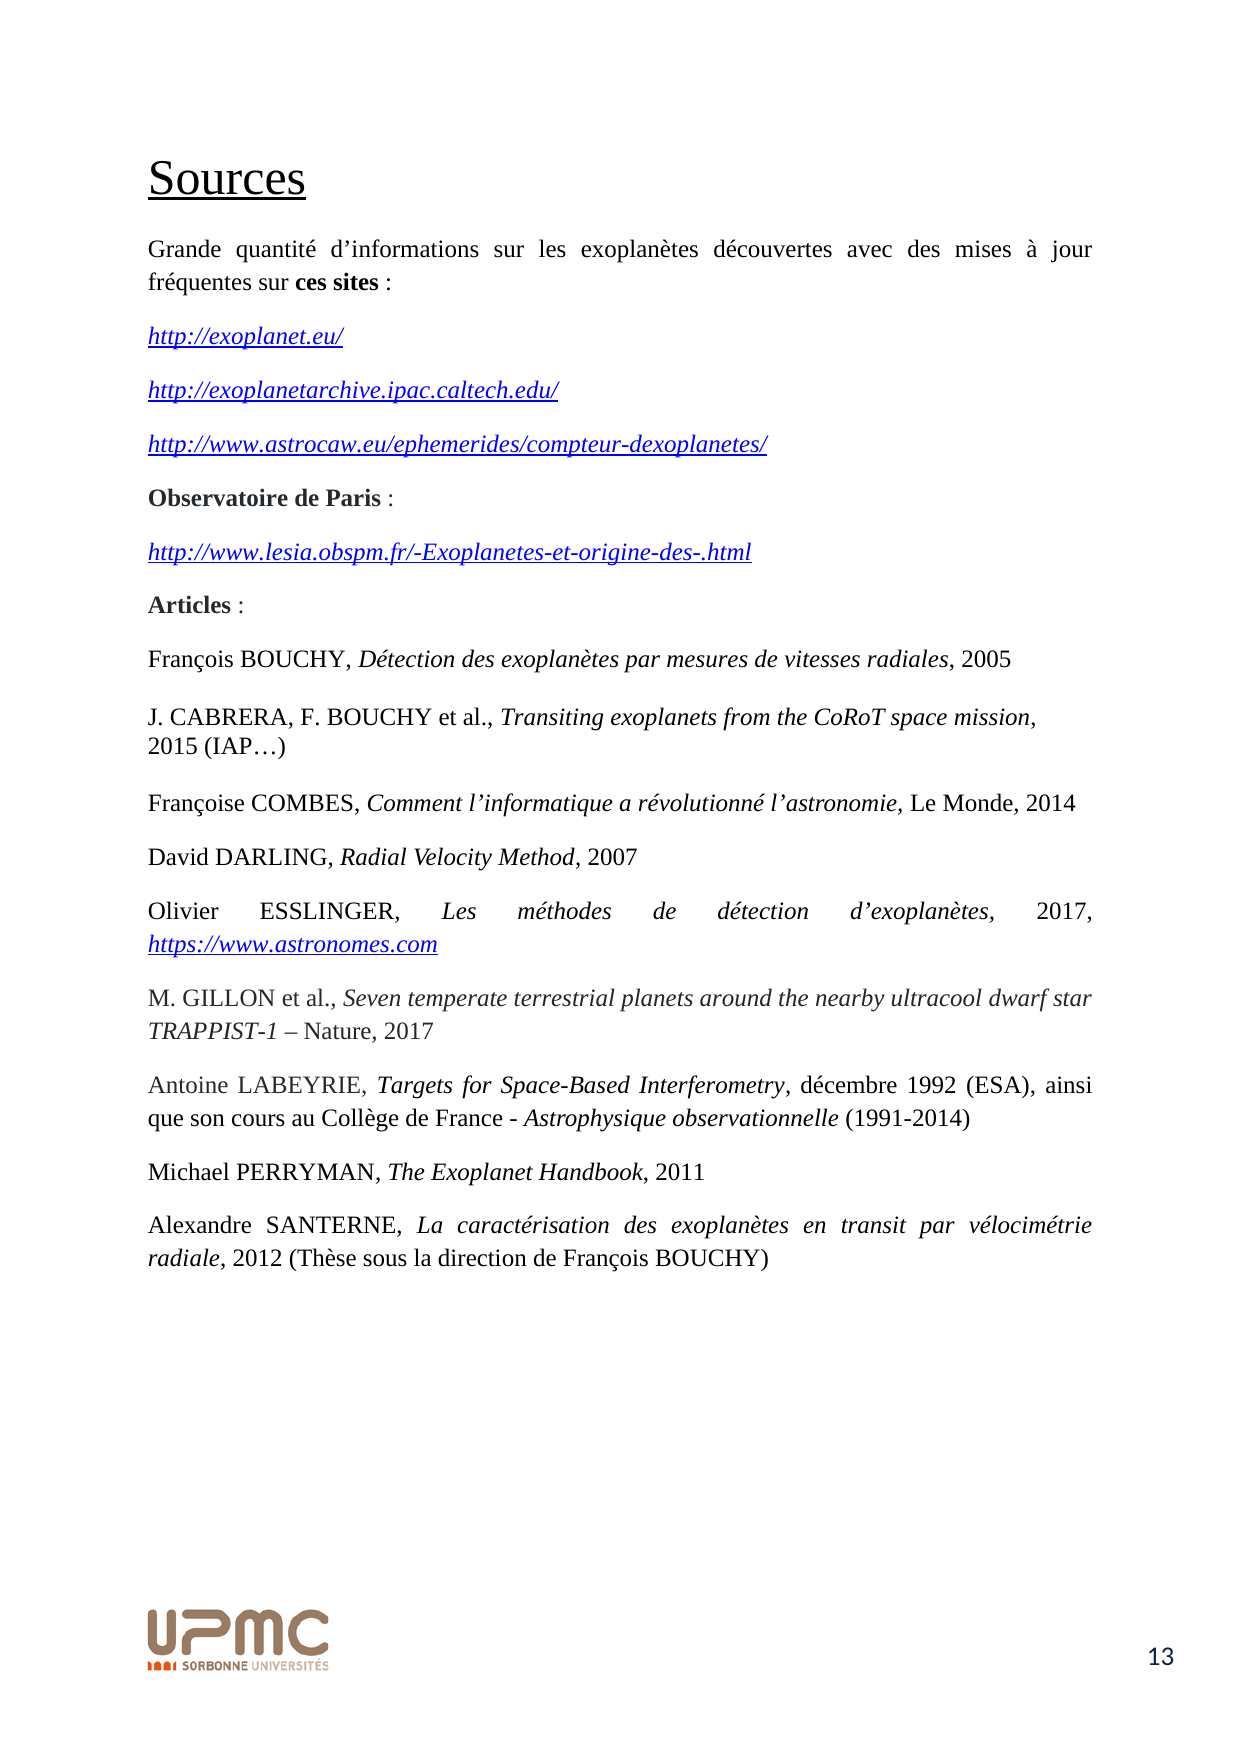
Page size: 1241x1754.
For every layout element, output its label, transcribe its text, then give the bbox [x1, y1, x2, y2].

text J. CABRERA, F. BOUCHY et al., Transiting exoplanets from the CoRoT space mission, 2015 (IAP…) [148, 702, 1093, 759]
text David DARLING, Radial Velocity Method, 2007 [148, 842, 1093, 871]
text François BOUCHY, Détection des exoplanètes par mesures de vitesses radiales, 2005 [148, 644, 1093, 673]
text Alexandre SANTERNE, La caractérisation des exoplanètes en transit par vélocimétrie radiale, 2012 (Thèse sous la direction de François BOUCHY) [148, 1210, 1093, 1272]
picture [147, 1579, 329, 1701]
text Michael PERRYMAN, The Exoplanet Handbook, 2011 [148, 1157, 1093, 1185]
text Olivier ESSLINGER, Les méthodes de détection d’exoplanètes, 2017, https://www.astronomes.com [148, 896, 1093, 958]
text http://www.astrocaw.eu/ephemerides/compteur-dexoplanetes/ [148, 429, 1093, 458]
text Articles : [148, 591, 1093, 619]
text Grande quantité d’informations sur les exoplanètes découvertes avec des mises à jour fréquentes sur ces sites : [148, 234, 1093, 296]
text http://exoplanetarchive.ipac.caltech.edu/ [148, 375, 1093, 404]
text M. GILLON et al., Seven temperate terrestrial planets around the nearby ultracool dwarf star TRAPPIST-1 – Nature, 2017 [148, 983, 1093, 1044]
text http://www.lesia.obspm.fr/-Exoplanetes-et-origine-des-.html [148, 537, 1093, 566]
text Françoise COMBES, Comment l’informatique a révolutionné l’astronomie, Le Monde, 2014 [148, 788, 1093, 817]
text Sources [148, 148, 1093, 205]
text http://exoplanet.eu/ [148, 321, 1093, 350]
text Antoine LABEYRIE, Targets for Space-Based Interferometry, décembre 1992 (ESA), ainsi que son cours au Collège de France - Astrophysique observationnelle (1991-2014) [148, 1070, 1093, 1131]
text Observatoire de Paris : [148, 483, 1093, 512]
